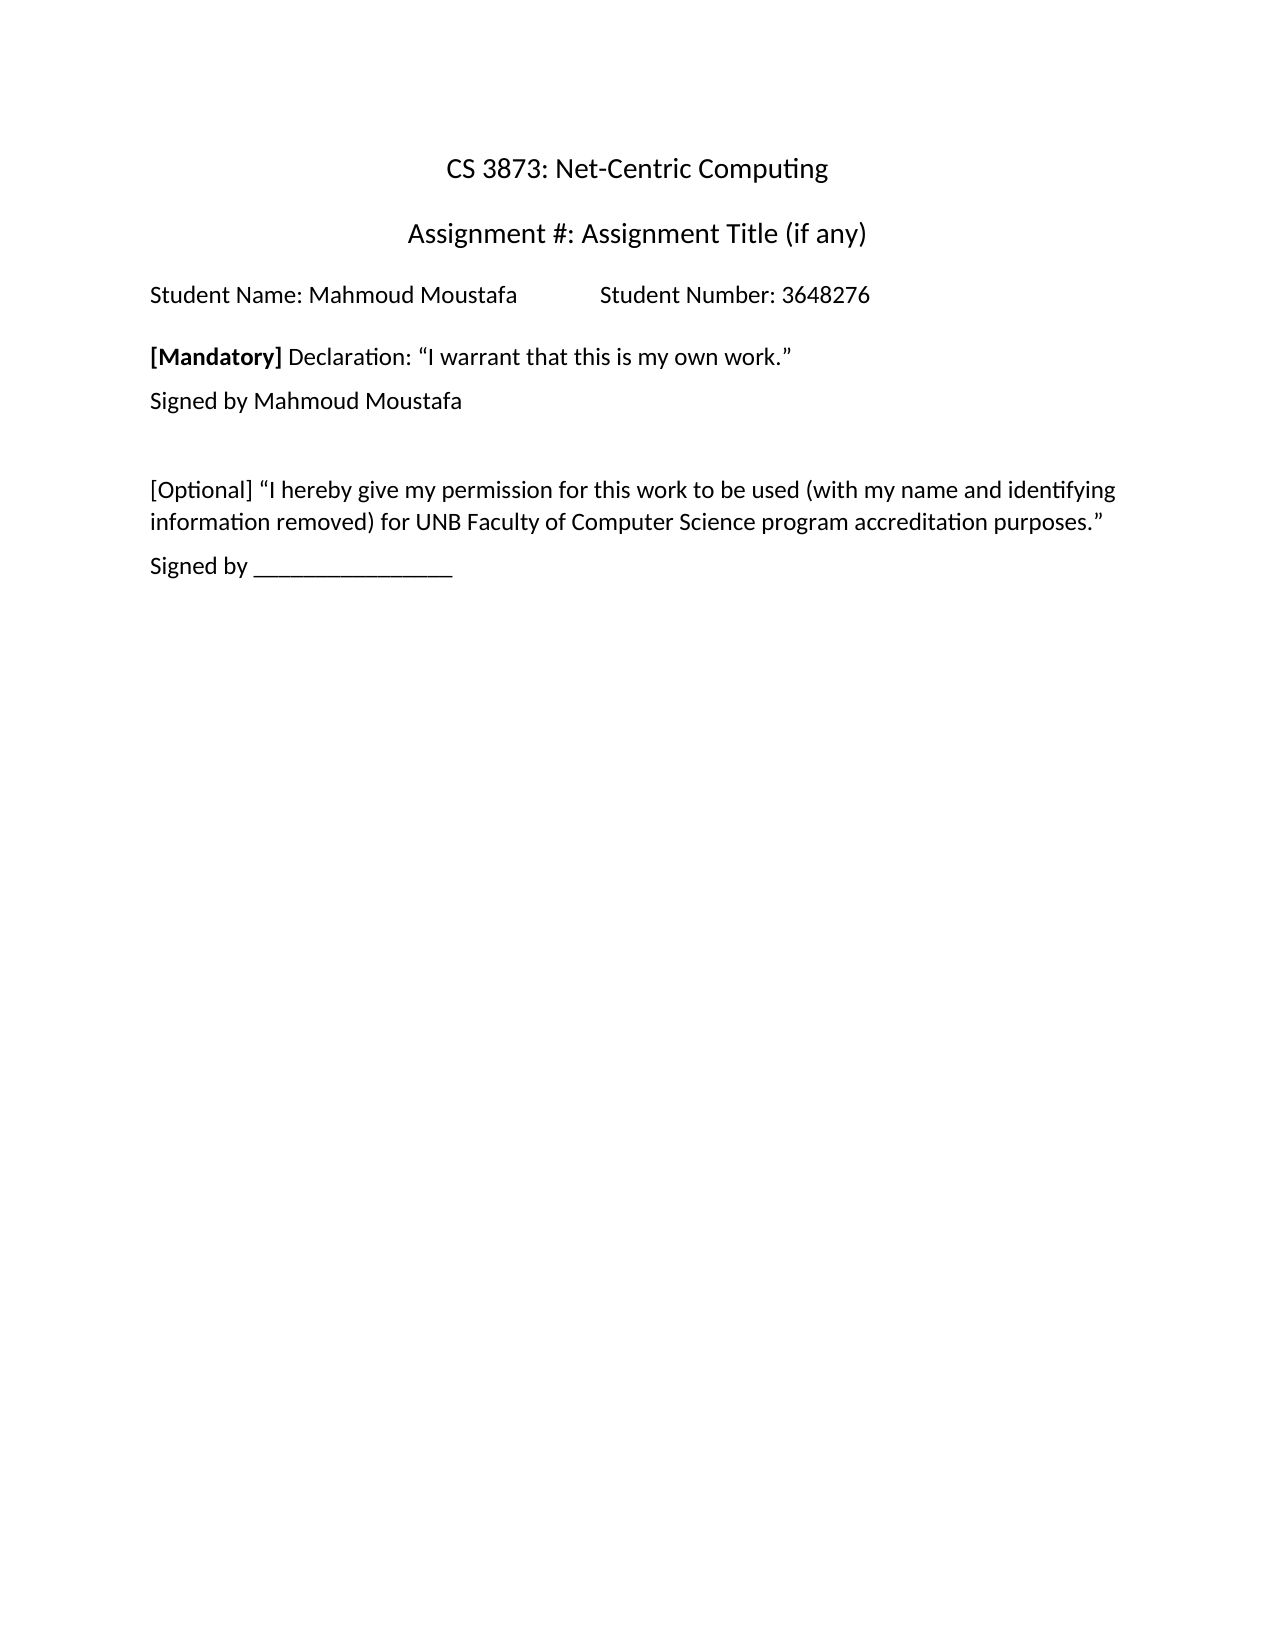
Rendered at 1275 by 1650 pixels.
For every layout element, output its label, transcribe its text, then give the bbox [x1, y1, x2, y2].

text [Mandatory] Declaration: “I warrant that this is my own work.” [150, 341, 1125, 371]
text Signed by ________________ [150, 551, 1125, 581]
text Student Name: Mahmoud Moustafa Student Number: 3648276 [150, 279, 1125, 310]
text Signed by Mahmoud Moustafa [150, 385, 1125, 416]
text CS 3873: Net-Centric Computing [150, 150, 1125, 186]
text Assignment #: Assignment Title (if any) [150, 215, 1125, 250]
text [Optional] “I hereby give my permission for this work to be used (with my name and identifying information removed) for UNB Faculty of Computer Science program accreditation purposes.” [150, 474, 1125, 537]
